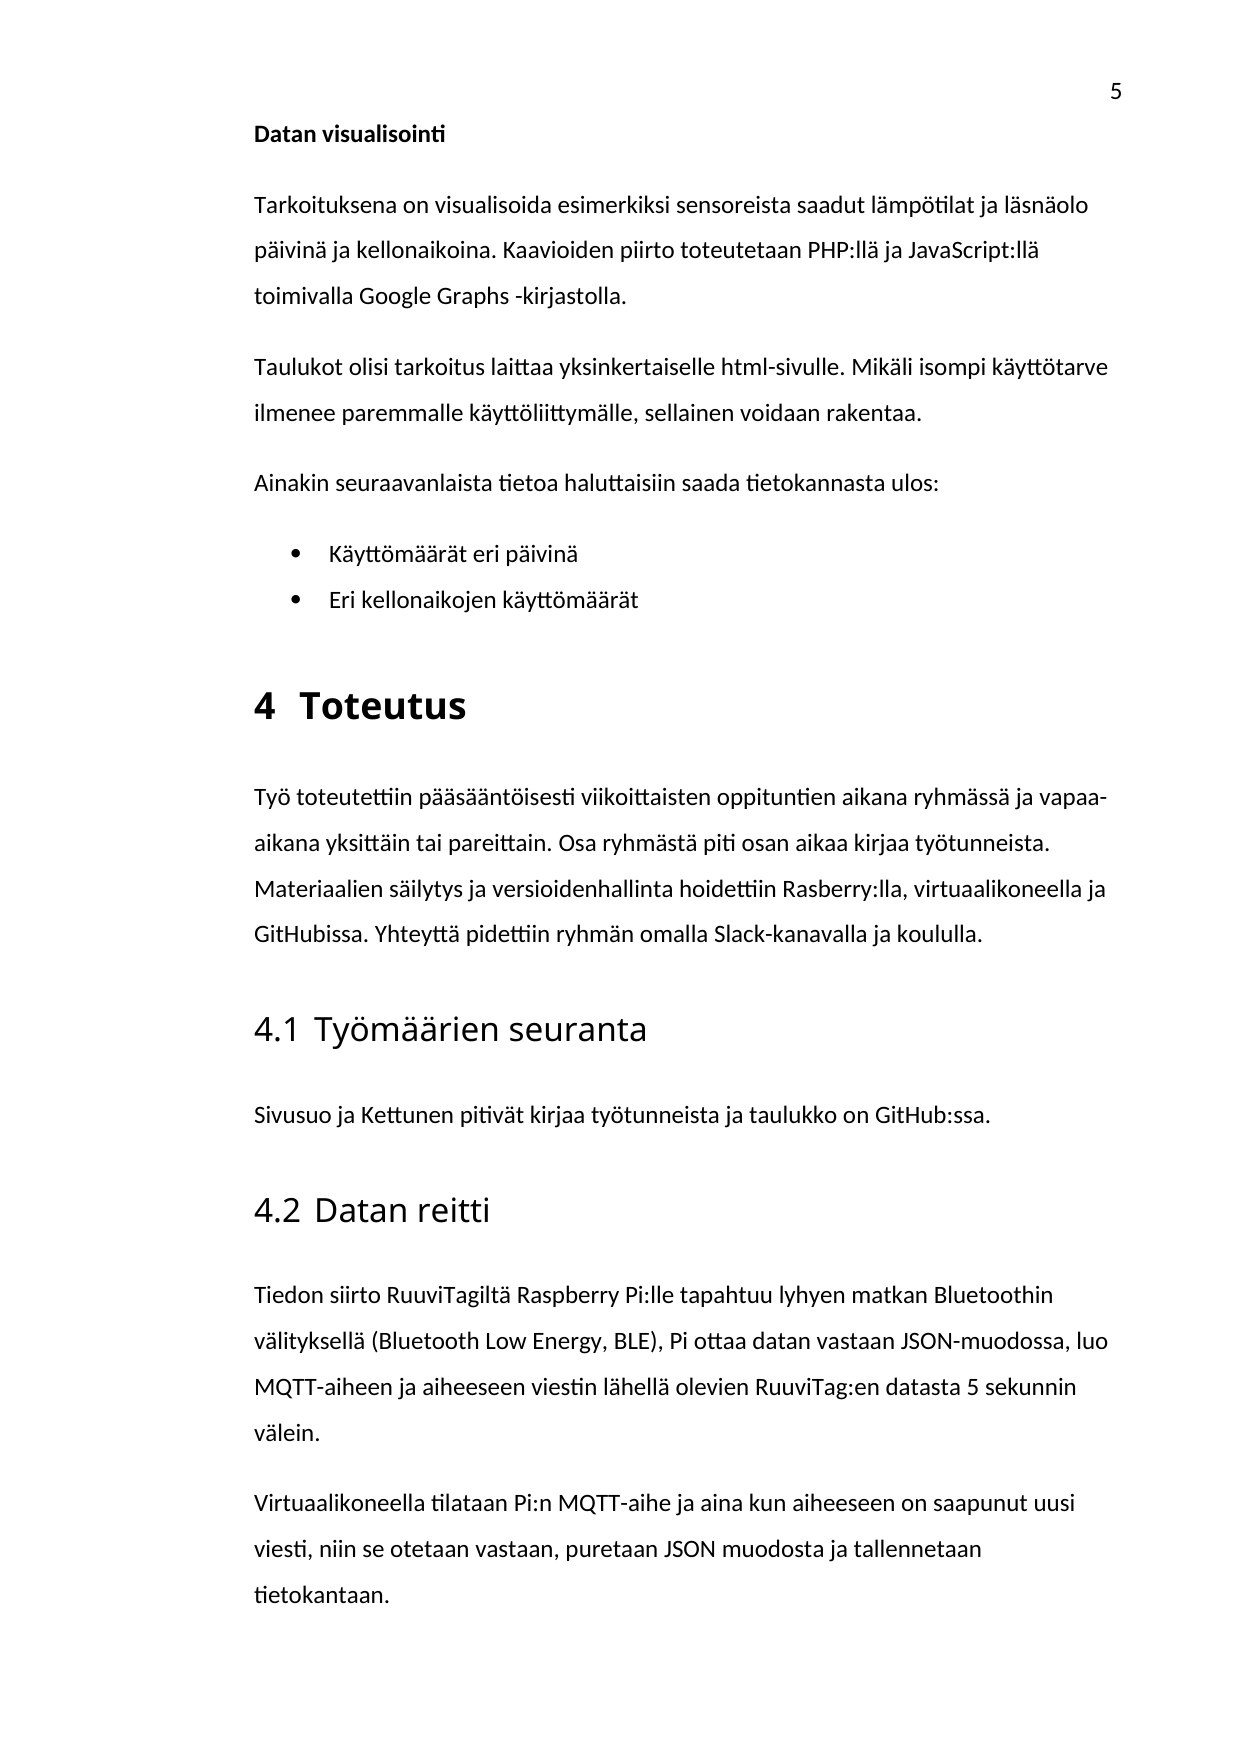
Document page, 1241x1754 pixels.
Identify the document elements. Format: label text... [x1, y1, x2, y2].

subtitle Toteutus [254, 680, 1122, 731]
text Taulukot olisi tarkoitus laittaa yksinkertaiselle html-sivulle. Mikäli isompi käyttötarve ilmenee paremmalle käyttöliittymälle, sellainen voidaan rakentaa. [254, 351, 1122, 427]
text Tiedon siirto RuuviTagiltä Raspberry Pi:lle tapahtuu lyhyen matkan Bluetoothin välityksellä (Bluetooth Low Energy, BLE), Pi ottaa datan vastaan JSON-muodossa, luo MQTT-aiheen ja aiheeseen viestin lähellä olevien RuuviTag:en datasta 5 sekunnin välein. [254, 1279, 1122, 1447]
text Tarkoituksena on visualisoida esimerkiksi sensoreista saadut lämpötilat ja läsnäolo päivinä ja kellonaikoina. Kaavioiden piirto toteutetaan PHP:llä ja JavaScript:llä toimivalla Google Graphs -kirjastolla. [254, 189, 1122, 311]
list Käyttömäärät eri päivinä [291, 538, 1122, 569]
text Työ toteutettiin pääsääntöisesti viikoittaisten oppituntien aikana ryhmässä ja vapaa-aikana yksittäin tai pareittain. Osa ryhmästä piti osan aikaa kirjaa työtunneista. Materiaalien säilytys ja versioidenhallinta hoidettiin Rasberry:lla, virtuaalikoneella ja GitHubissa. Yhteyttä pidettiin ryhmän omalla Slack-kanavalla ja koululla. [254, 781, 1122, 949]
text Sivusuo ja Kettunen pitivät kirjaa työtunneista ja taulukko on GitHub:ssa. [254, 1099, 1122, 1129]
subtitle Datan reitti [254, 1186, 1122, 1232]
text Ainakin seuraavanlaista tietoa haluttaisiin saada tietokannasta ulos: [254, 467, 1122, 498]
text Virtuaalikoneella tilataan Pi:n MQTT-aihe ja aina kun aiheeseen on saapunut uusi viesti, niin se otetaan vastaan, puretaan JSON muodosta ja tallennetaan tietokantaan. [254, 1487, 1122, 1609]
text Datan visualisointi [254, 118, 1122, 149]
subtitle Työmäärien seuranta [254, 1006, 1122, 1051]
list Eri kellonaikojen käyttömäärät [291, 584, 1122, 614]
